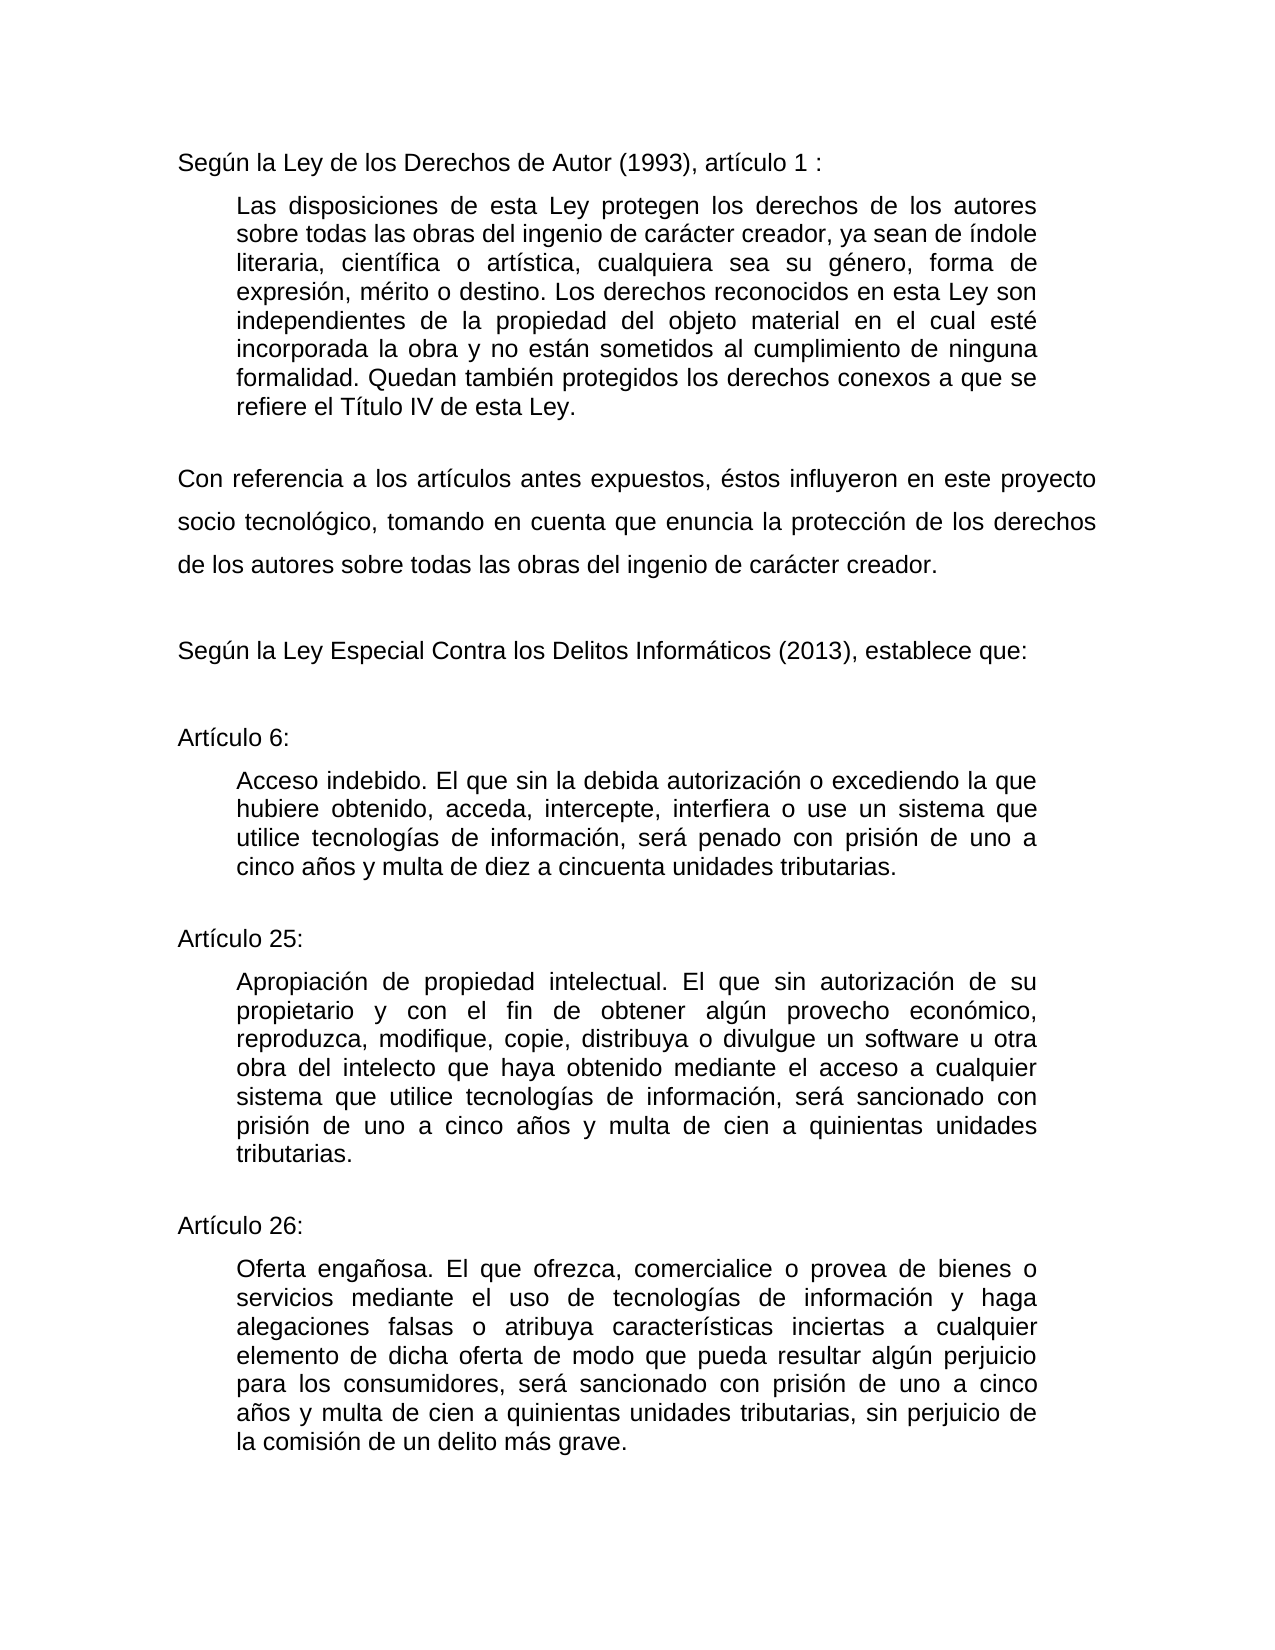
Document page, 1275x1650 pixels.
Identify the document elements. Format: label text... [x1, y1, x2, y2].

text Artículo 6: [177, 723, 1098, 751]
text Artículo 26: [177, 1211, 1098, 1240]
text Las disposiciones de esta Ley protegen los derechos de los autores sobre todas las obras del ingenio de carácter creador, ya sean de índole literaria, científica o artística, cualquiera sea su género, forma de expresión, mérito o destino. Los derechos reconocidos en esta Ley son independientes de la propiedad del objeto material en el cual esté incorporada la obra y no están sometidos al cumplimiento de ninguna formalidad. Quedan también protegidos los derechos conexos a que se refiere el Título IV de esta Ley. [236, 191, 1039, 421]
text Acceso indebido. El que sin la debida autorización o excediendo la que hubiere obtenido, acceda, intercepte, interfiera o use un sistema que utilice tecnologías de información, será penado con prisión de uno a cinco años y multa de diez a cincuenta unidades tributarias. [236, 766, 1039, 881]
text Según la Ley de los Derechos de Autor (1993), artículo 1 : [177, 148, 1098, 176]
text Según la Ley Especial Contra los Delitos Informáticos (2013), establece que: [177, 636, 1098, 665]
text Con referencia a los artículos antes expuestos, éstos influyeron en este proyecto socio tecnológico, tomando en cuenta que enuncia la protección de los derechos de los autores sobre todas las obras del ingenio de carácter creador. [177, 464, 1098, 579]
text Apropiación de propiedad intelectual. El que sin autorización de su propietario y con el fin de obtener algún provecho económico, reproduzca, modifique, copie, distribuya o divulgue un software u otra obra del intelecto que haya obtenido mediante el acceso a cualquier sistema que utilice tecnologías de información, será sancionado con prisión de uno a cinco años y multa de cien a quinientas unidades tributarias. [236, 967, 1039, 1168]
text Artículo 25: [177, 924, 1098, 953]
text Oferta engañosa. El que ofrezca, comercialice o provea de bienes o servicios mediante el uso de tecnologías de información y haga alegaciones falsas o atribuya características inciertas a cualquier elemento de dicha oferta de modo que pueda resultar algún perjuicio para los consumidores, será sancionado con prisión de uno a cinco años y multa de cien a quinientas unidades tributarias, sin perjuicio de la comisión de un delito más grave. [236, 1254, 1039, 1456]
